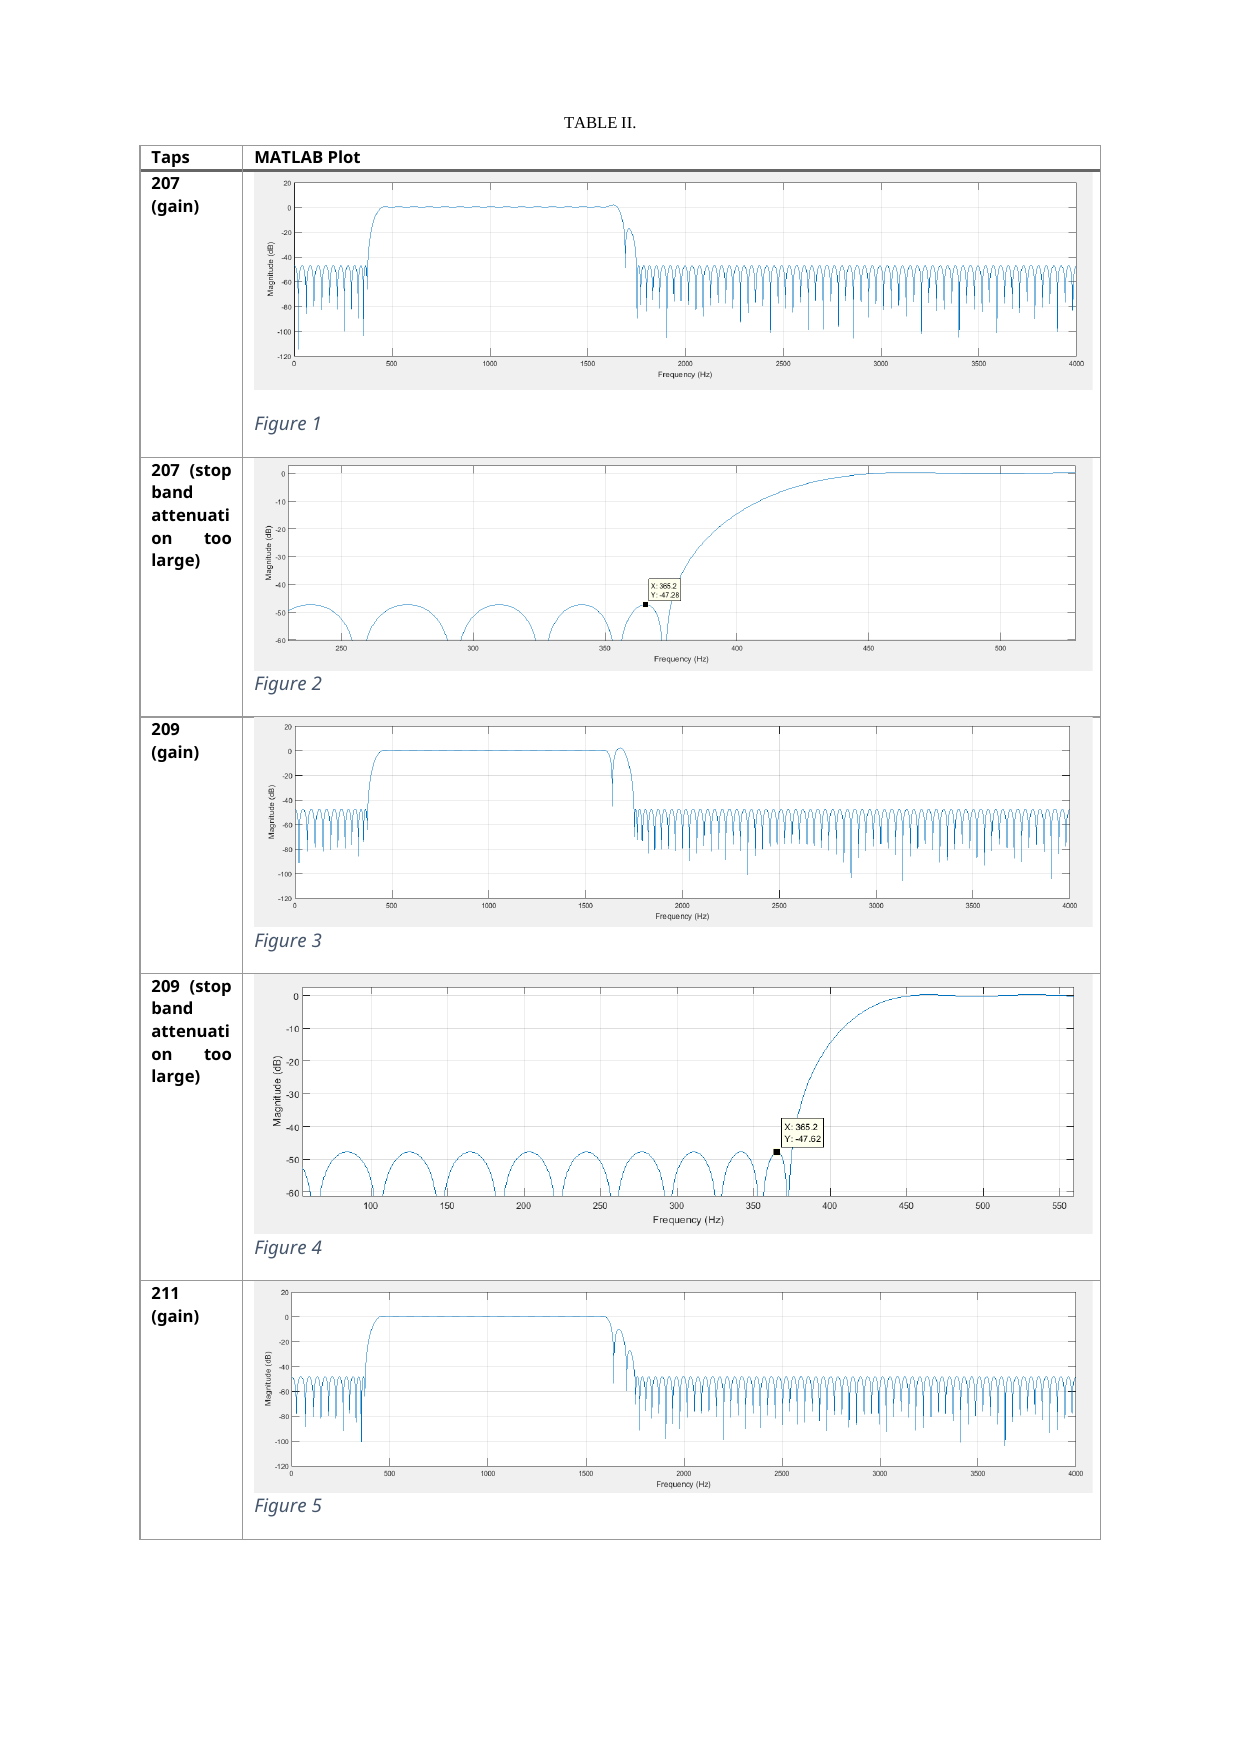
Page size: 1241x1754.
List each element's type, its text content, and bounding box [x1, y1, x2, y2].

picture [254, 974, 1093, 1234]
table_cell 207 (stop band attenuation too large) [141, 458, 242, 716]
table_cell 207 (gain) [141, 172, 242, 457]
table_cell 211 (gain) [141, 1281, 242, 1539]
table_cell 209 (stop band attenuation too large) [141, 974, 242, 1280]
picture [254, 1281, 1093, 1493]
table_cell Figure 3 [243, 718, 1100, 973]
table_cell Figure 2 [243, 458, 1100, 716]
table_cell Figure 1 [243, 172, 1100, 457]
table_cell 209 (gain) [141, 718, 242, 973]
table_header MATLAB Plot [243, 146, 1100, 169]
table_header Taps [141, 146, 242, 169]
picture [254, 717, 1093, 927]
table_cell Figure 5 [243, 1281, 1100, 1539]
picture [254, 458, 1093, 671]
table_cell Figure 4 [243, 974, 1100, 1280]
picture [254, 172, 1093, 390]
